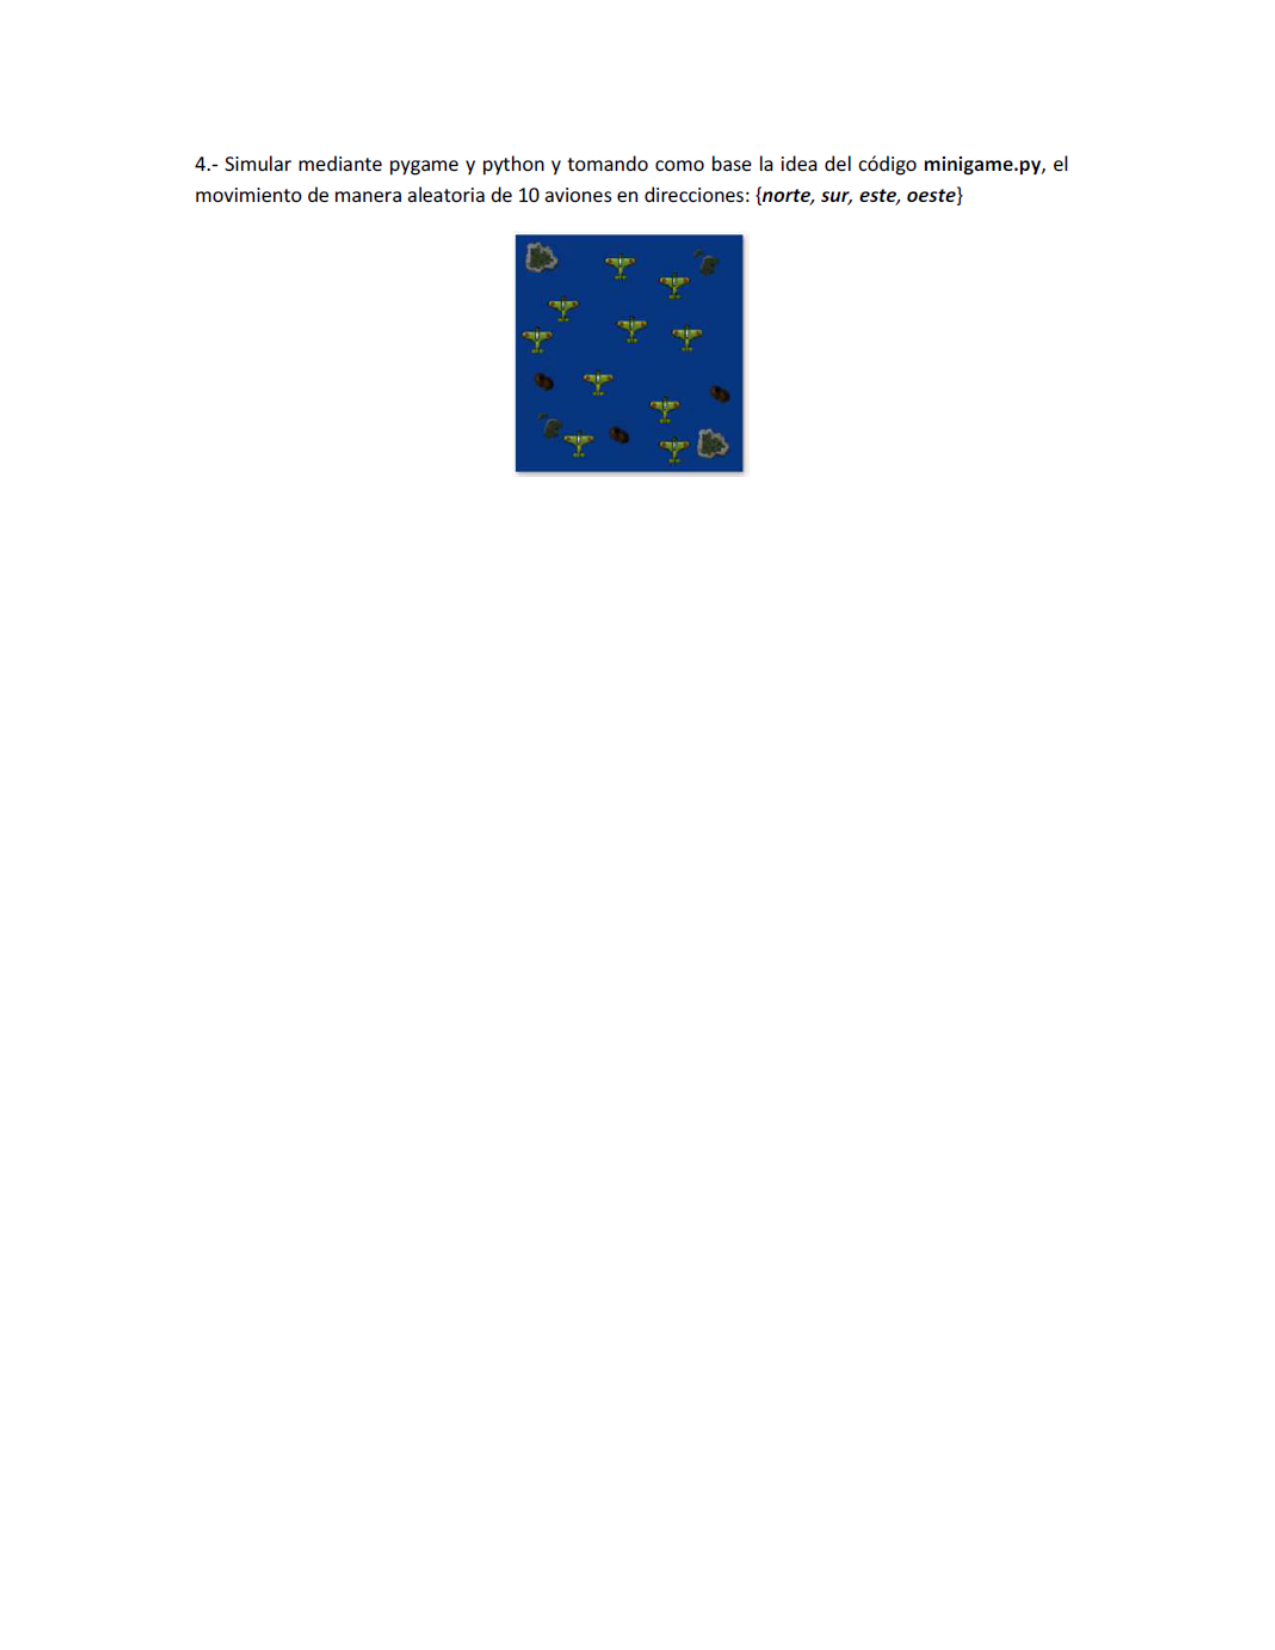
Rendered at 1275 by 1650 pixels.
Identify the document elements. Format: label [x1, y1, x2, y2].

picture [177, 147, 1098, 495]
